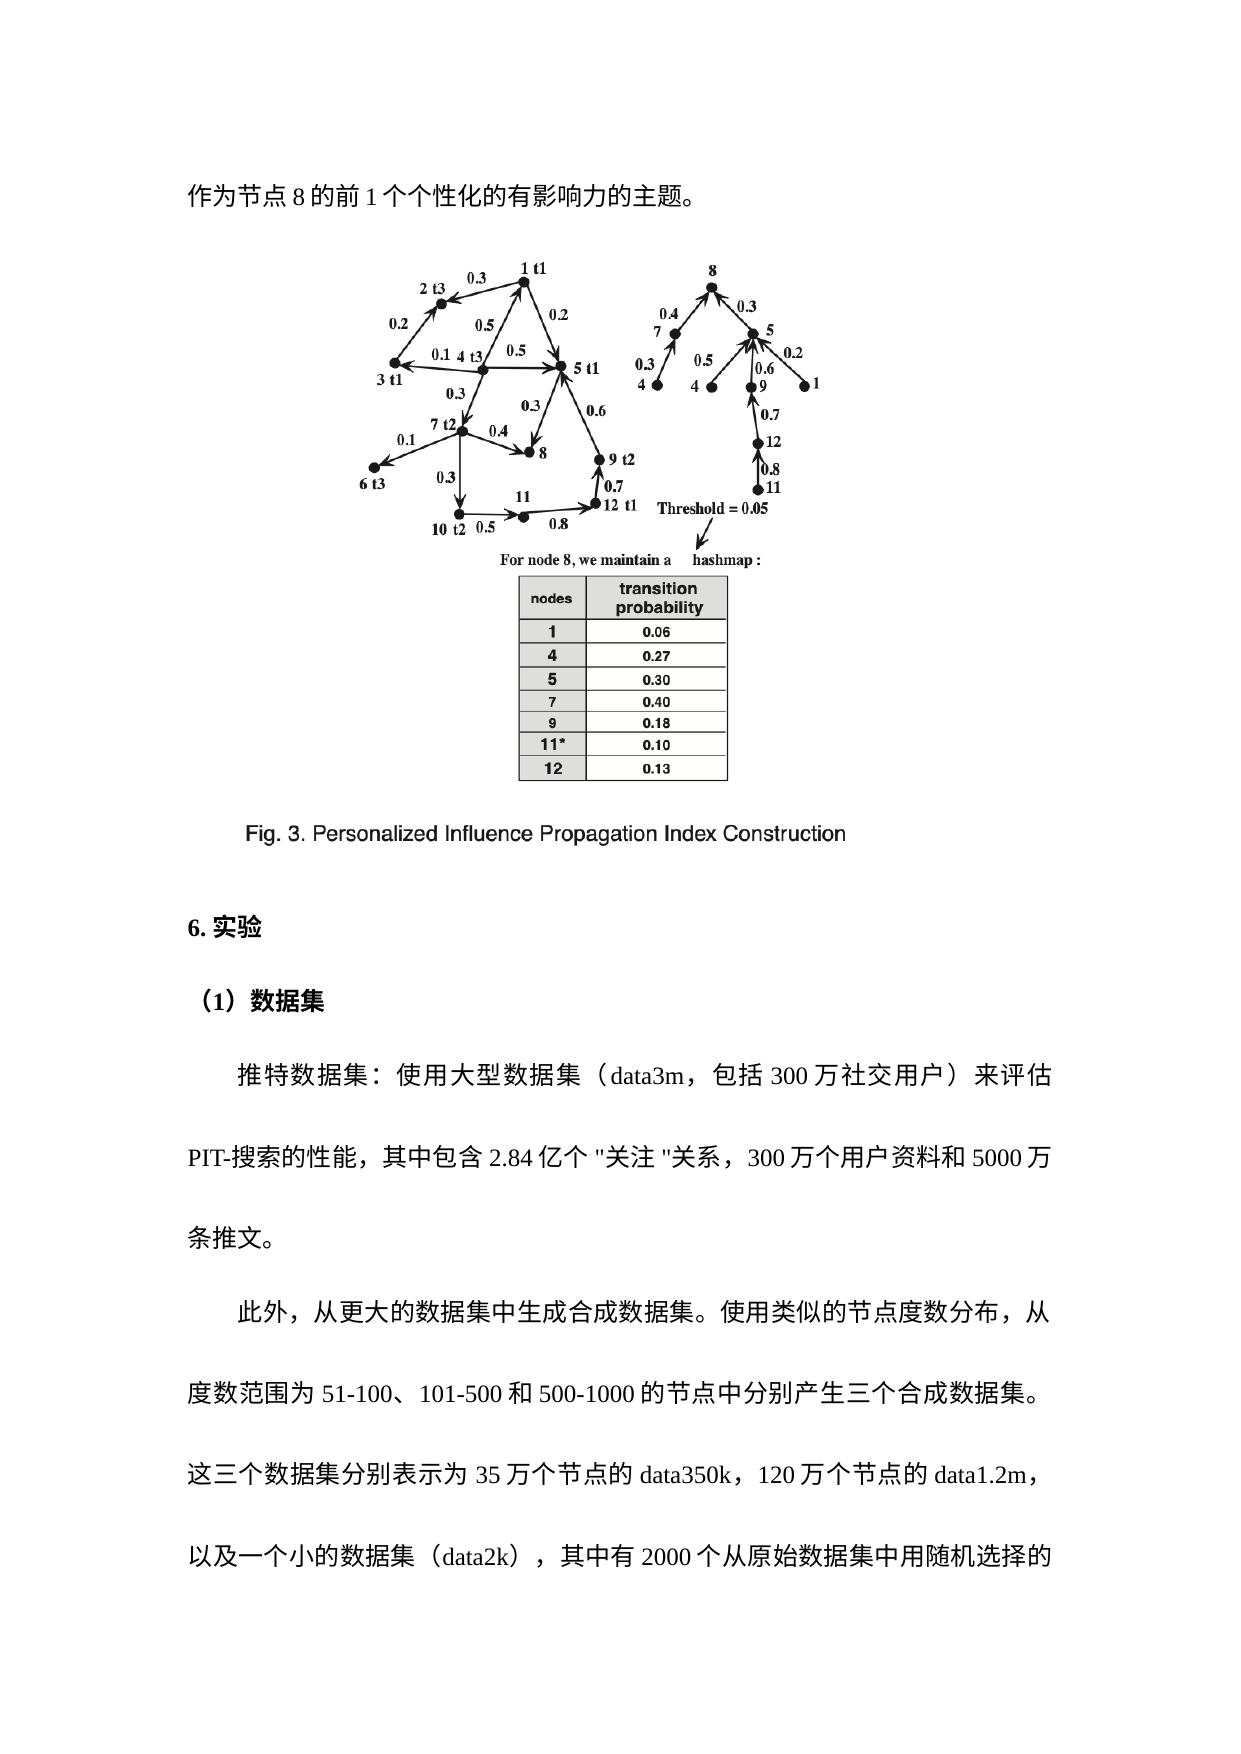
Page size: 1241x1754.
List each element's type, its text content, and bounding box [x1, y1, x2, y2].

picture [237, 236, 883, 865]
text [187, 1278, 1053, 1587]
text 6. 实验 [187, 893, 1053, 958]
text 推特数据集：使用大型数据集（data3m，包括300万社交用户）来评估PIT-搜索的性能，其中包含2.84亿个 "关注 "关系，300万个用户资料和5000万条推文。 [187, 1041, 1053, 1269]
text （1）数据集 [187, 967, 1053, 1032]
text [187, 162, 1053, 227]
